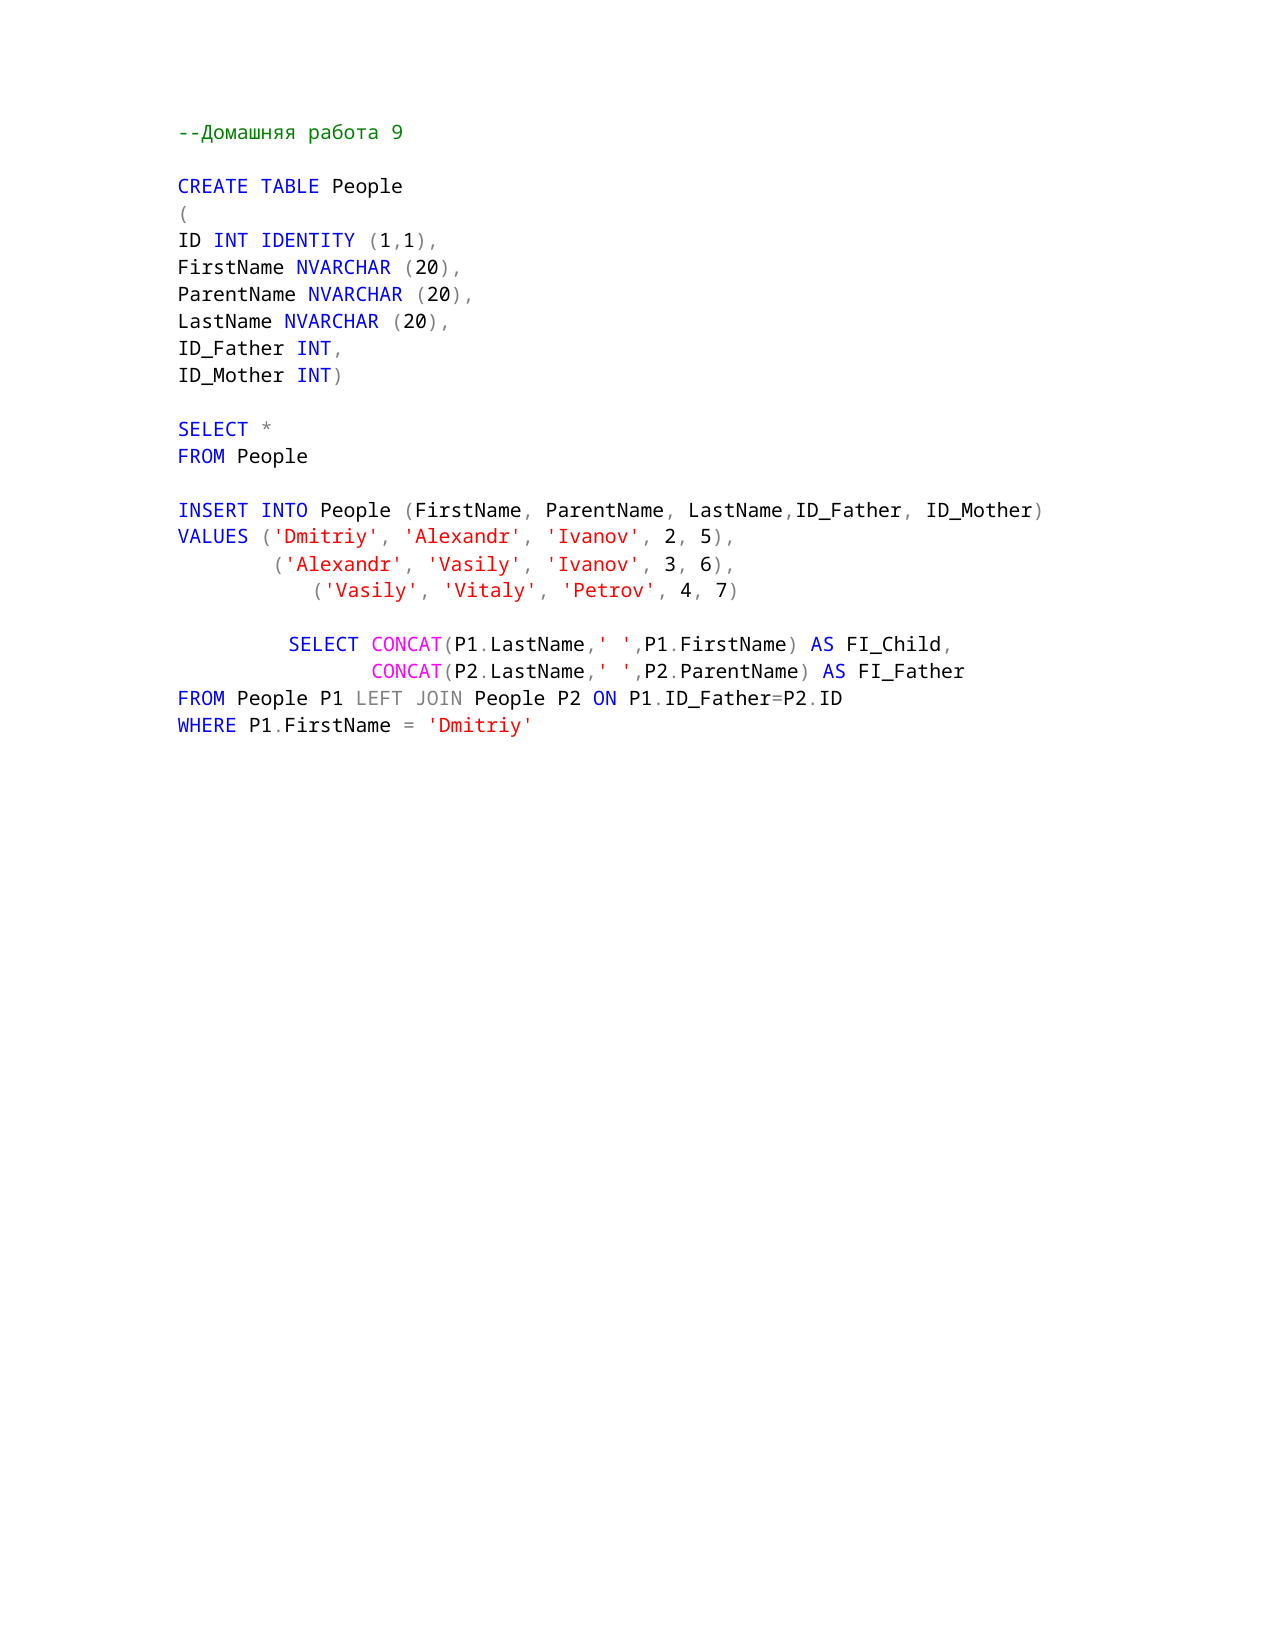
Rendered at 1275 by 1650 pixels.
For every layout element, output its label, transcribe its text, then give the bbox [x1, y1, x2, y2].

text ID_Father INT, [177, 334, 1186, 361]
text ParentName NVARCHAR (20), [177, 280, 1186, 307]
text SELECT * [177, 415, 1186, 442]
text ( [177, 199, 1186, 226]
text LastName NVARCHAR (20), [177, 307, 1186, 334]
text FirstName NVARCHAR (20), [177, 253, 1186, 280]
text FROM People P1 LEFT JOIN People P2 ON P1.ID_Father=P2.ID [177, 685, 1186, 712]
text FROM People [177, 442, 1186, 469]
text --Домашняя работа 9 [177, 118, 1186, 145]
text SELECT CONCAT(P1.LastName,' ',P1.FirstName) AS FI_Child, [177, 631, 1186, 658]
text ('Alexandr', 'Vasily', 'Ivanov', 3, 6), [177, 550, 1186, 577]
text CREATE TABLE People [177, 172, 1186, 199]
text ('Vasily', 'Vitaly', 'Petrov', 4, 7) [177, 577, 1186, 604]
text ID INT IDENTITY (1,1), [177, 226, 1186, 253]
text INSERT INTO People (FirstName, ParentName, LastName,ID_Father, ID_Mother) [177, 496, 1186, 523]
text VALUES ('Dmitriy', 'Alexandr', 'Ivanov', 2, 5), [177, 523, 1186, 550]
text WHERE P1.FirstName = 'Dmitriy' [177, 712, 1186, 739]
text CONCAT(P2.LastName,' ',P2.ParentName) AS FI_Father [177, 658, 1186, 685]
text ID_Mother INT) [177, 361, 1186, 388]
